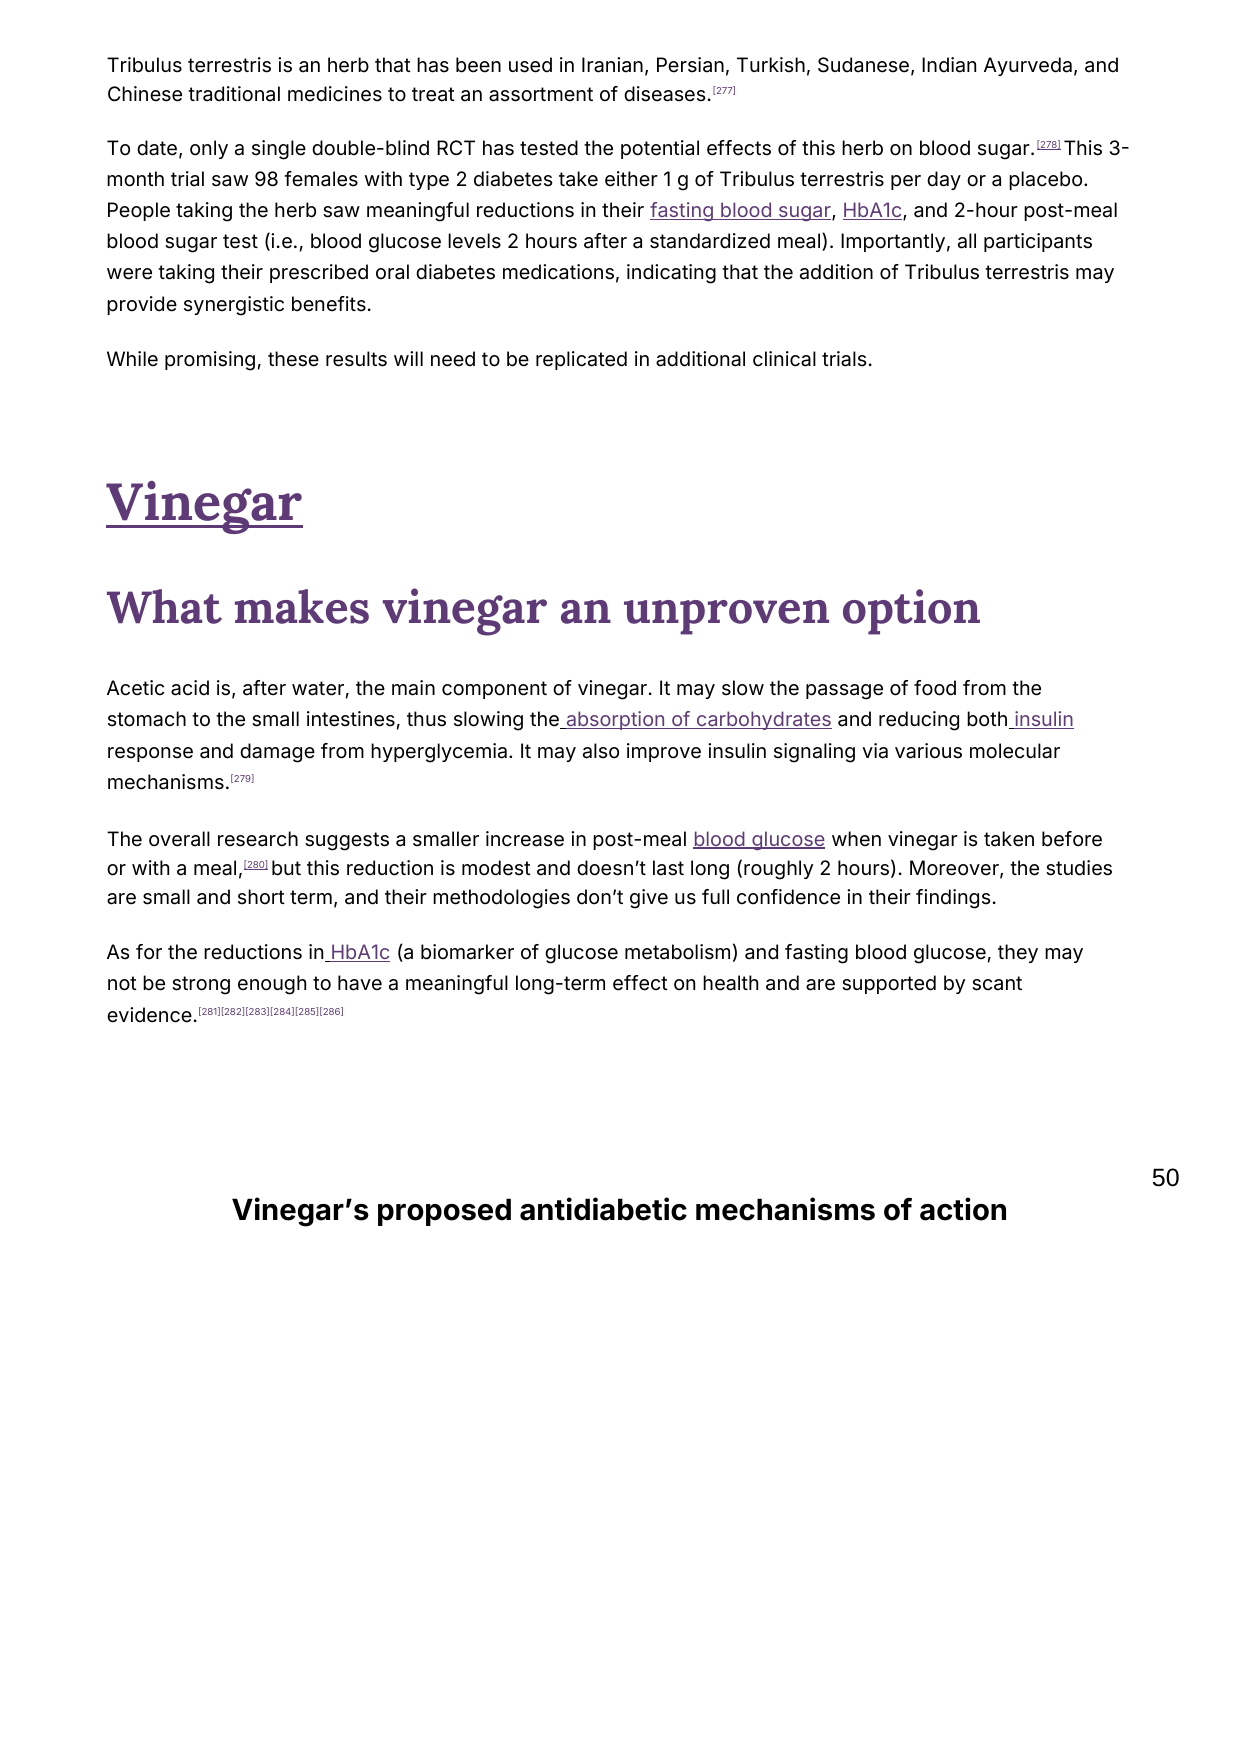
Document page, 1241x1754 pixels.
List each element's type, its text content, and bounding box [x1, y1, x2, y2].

text What makes vinegar an unproven option [106, 578, 1188, 636]
text To date, only a single double-blind RCT has tested the potential effects of this herb on blood sugar.[278] This 3-month trial saw 98 females with type 2 diabetes take either 1 g of Tribulus terrestris per day or a placebo. People taking the herb saw meaningful reductions in their fasting blood sugar, HbA1c, and 2-hour post-meal blood sugar test (i.e., blood glucose levels 2 hours after a standardized meal). Importantly, all participants were taking their prescribed oral diabetes medications, indicating that the addition of Tribulus terrestris may provide synergistic benefits. [106, 136, 1135, 316]
text Vinegar’s proposed antidiabetic mechanisms of action [106, 1192, 1134, 1227]
text Tribulus terrestris is an herb that has been used in Iranian, Persian, Turkish, Sudanese, Indian Ayurveda, and Chinese traditional medicines to treat an assortment of diseases.[277] [107, 53, 1130, 106]
text Acetic acid is, after water, the main component of vinegar. It may slow the passage of food from the stomach to the small intestines, thus slowing the absorption of carbohydrates and reducing both insulin response and damage from hyperglycemia. It may also improve insulin signaling via various molecular mechanisms.[279] [106, 676, 1100, 794]
text The overall research suggests a smaller increase in post-meal blood glucose when vinegar is taken before or with a meal,[280] but this reduction is modest and doesn’t last long (roughly 2 hours). Moreover, the studies are small and short term, and their methodologies don’t give us full confidence in their findings. [107, 827, 1122, 909]
text As for the reductions in HbA1c (a biomarker of glucose metabolism) and fasting blood glucose, they may not be strong enough to have a meaningful long-term effect on health and are supported by scant evidence.[281][282][283][284][285][286] [106, 941, 1114, 1027]
text Vinegar [106, 468, 1188, 535]
text While promising, these results will need to be replicated in additional clinical trials. [106, 348, 1188, 372]
text 50 [62, 1163, 1179, 1192]
